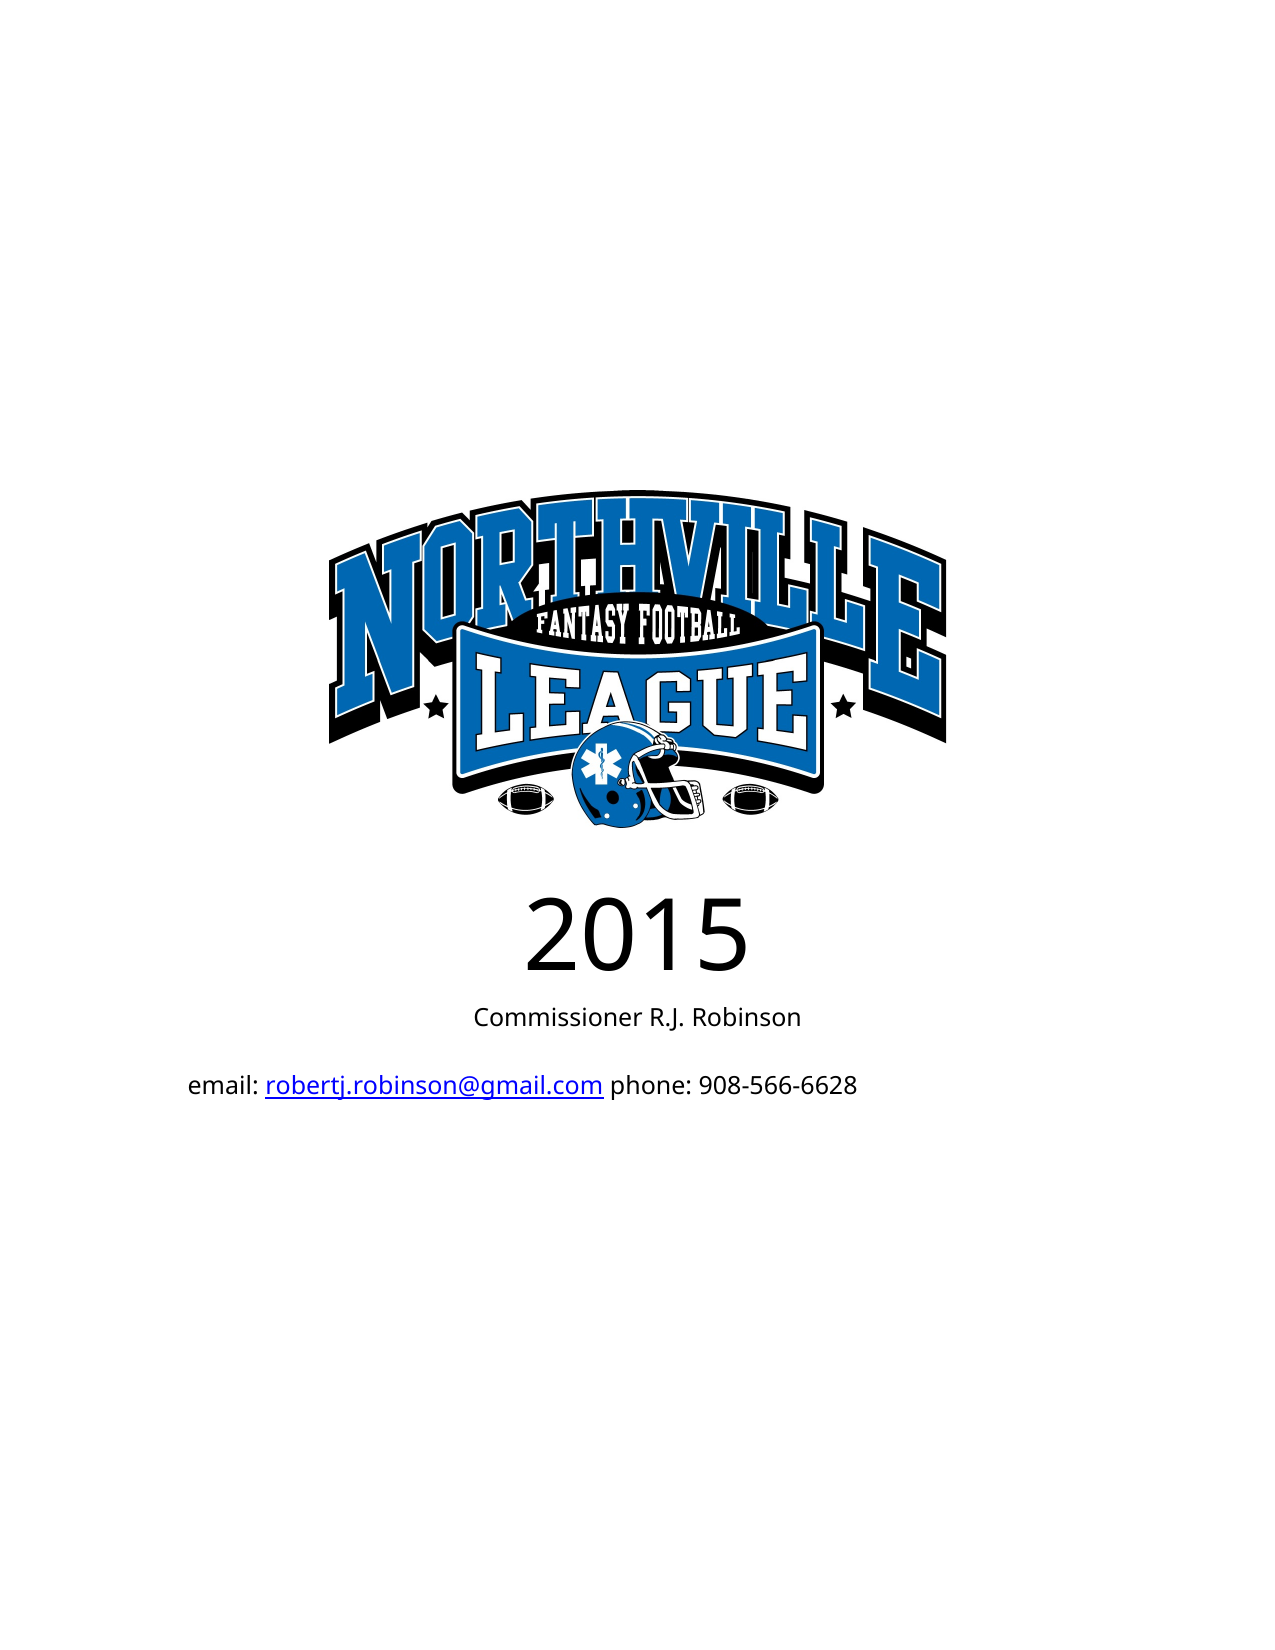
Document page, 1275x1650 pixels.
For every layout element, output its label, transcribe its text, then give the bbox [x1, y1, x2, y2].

text Commissioner R.J. Robinson [187, 1000, 1087, 1034]
text email: robertj.robinson@gmail.com phone: 908-566-6628 [187, 1068, 1087, 1102]
text 2015 [187, 864, 1087, 1000]
picture [329, 490, 947, 830]
